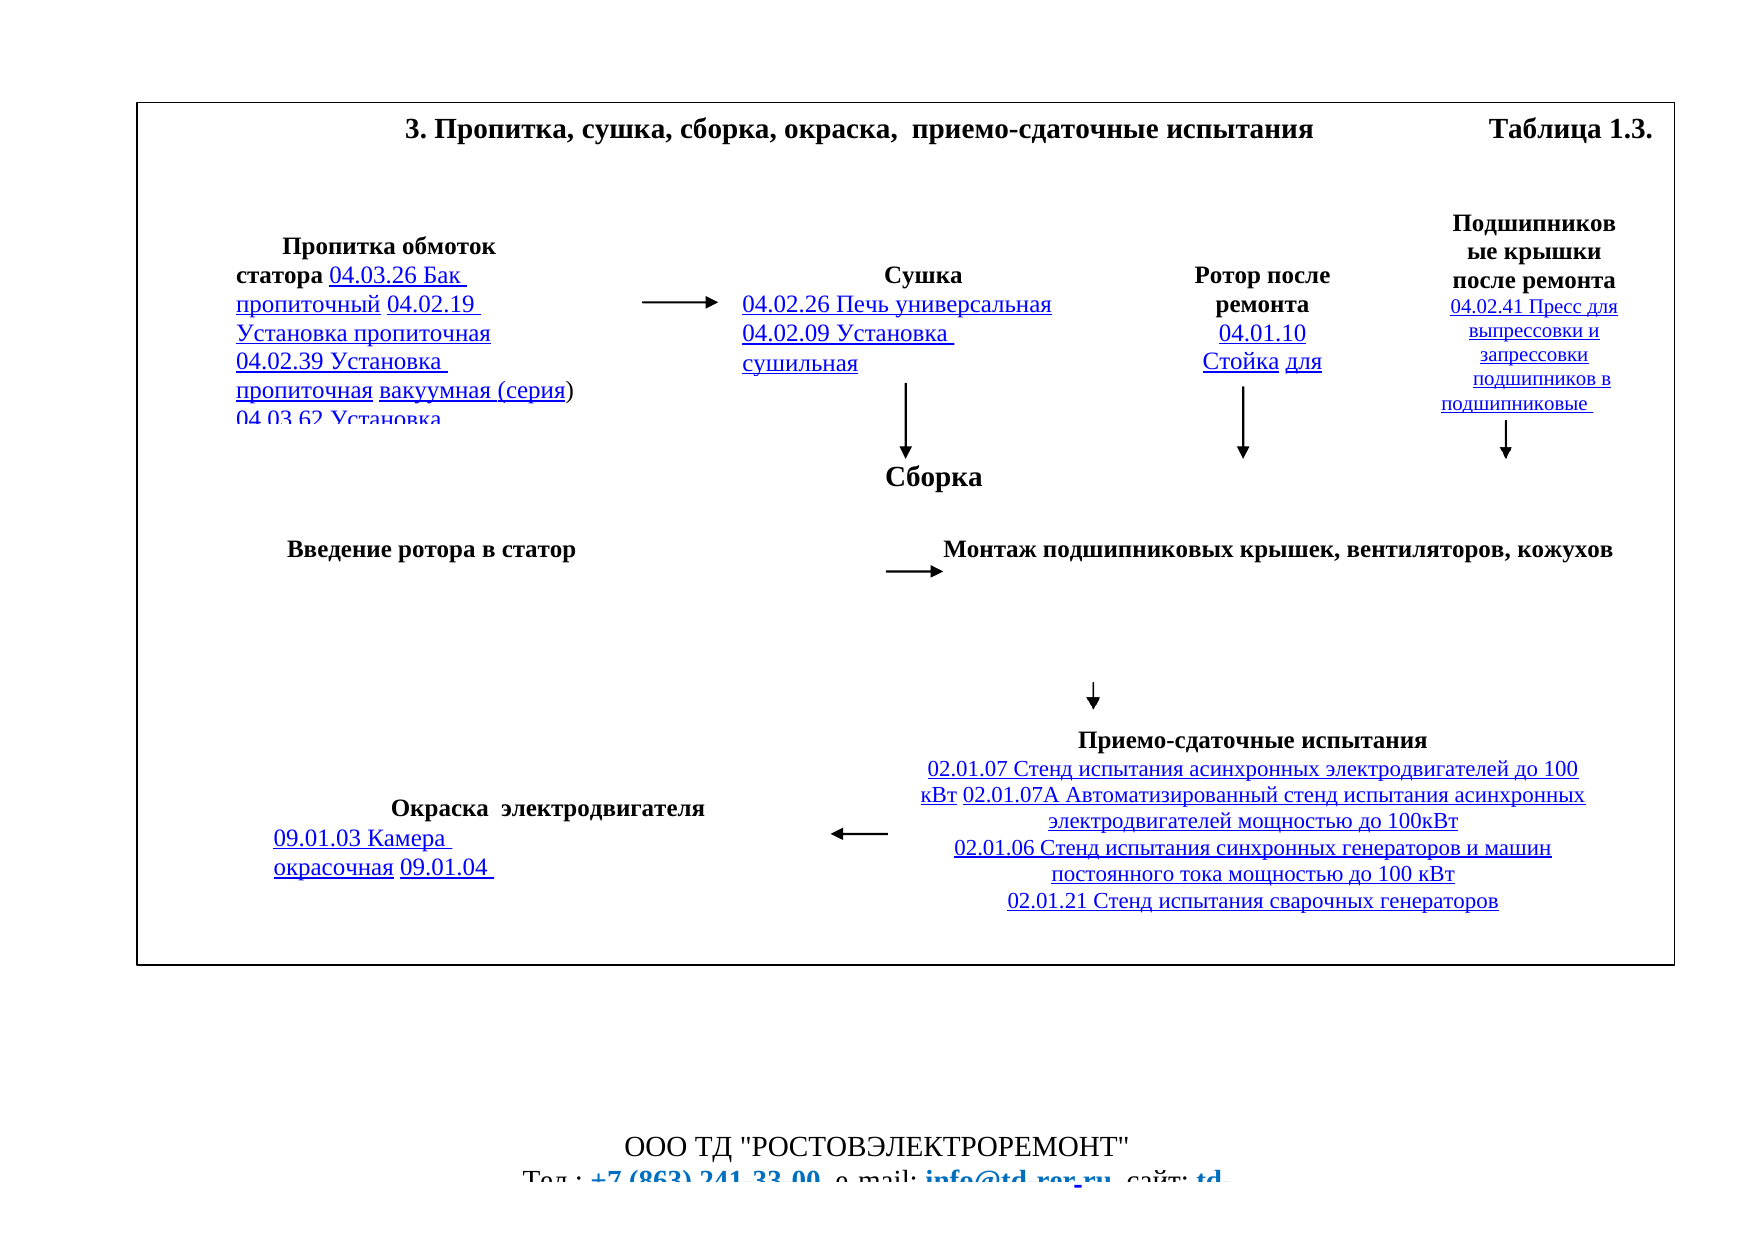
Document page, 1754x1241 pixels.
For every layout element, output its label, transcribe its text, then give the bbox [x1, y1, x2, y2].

subtitle Пропитка, сушка, сборка, окраска, приемо-сдаточные испытания Таблица 1.3. [405, 111, 1671, 144]
picture [1086, 682, 1100, 710]
picture [1499, 420, 1512, 459]
